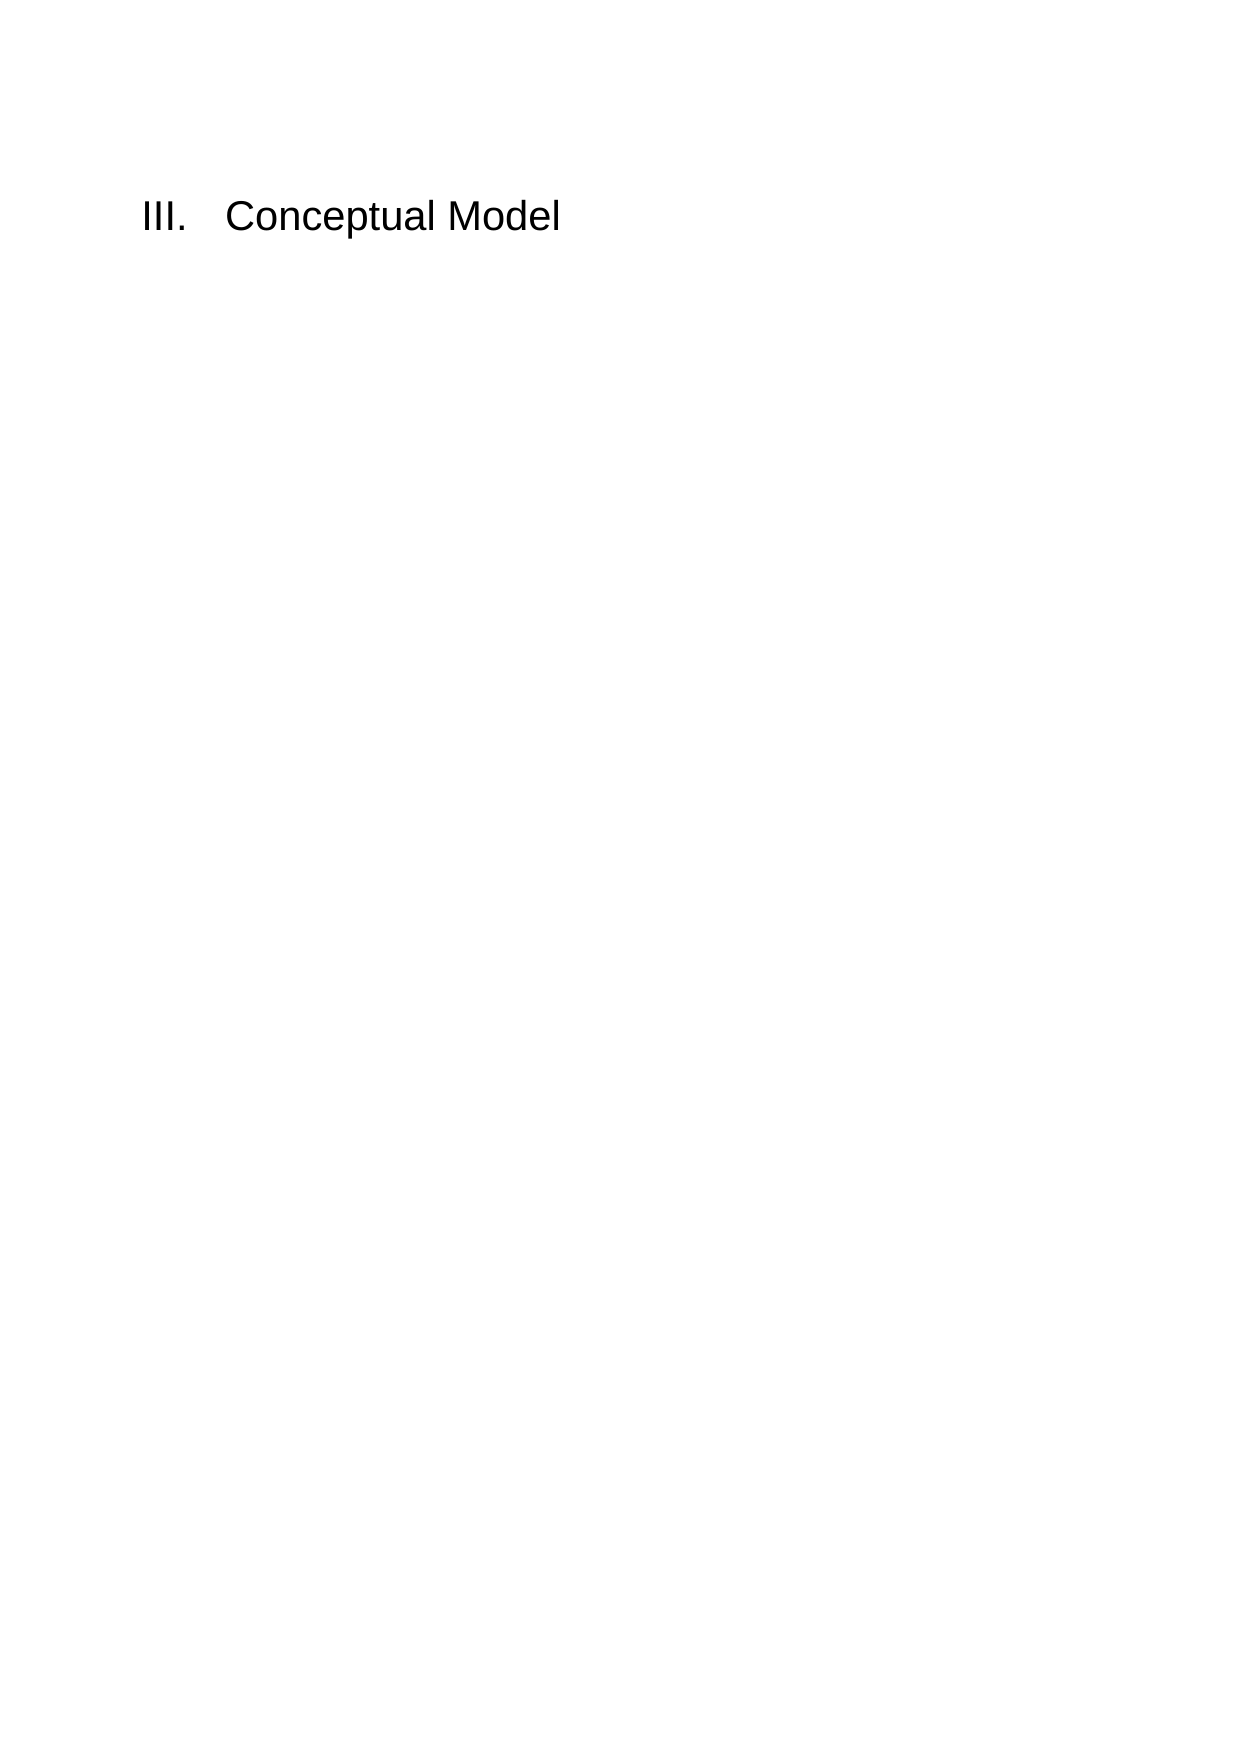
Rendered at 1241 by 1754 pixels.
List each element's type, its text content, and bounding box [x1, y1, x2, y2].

subtitle Conceptual Model [187, 192, 1090, 239]
